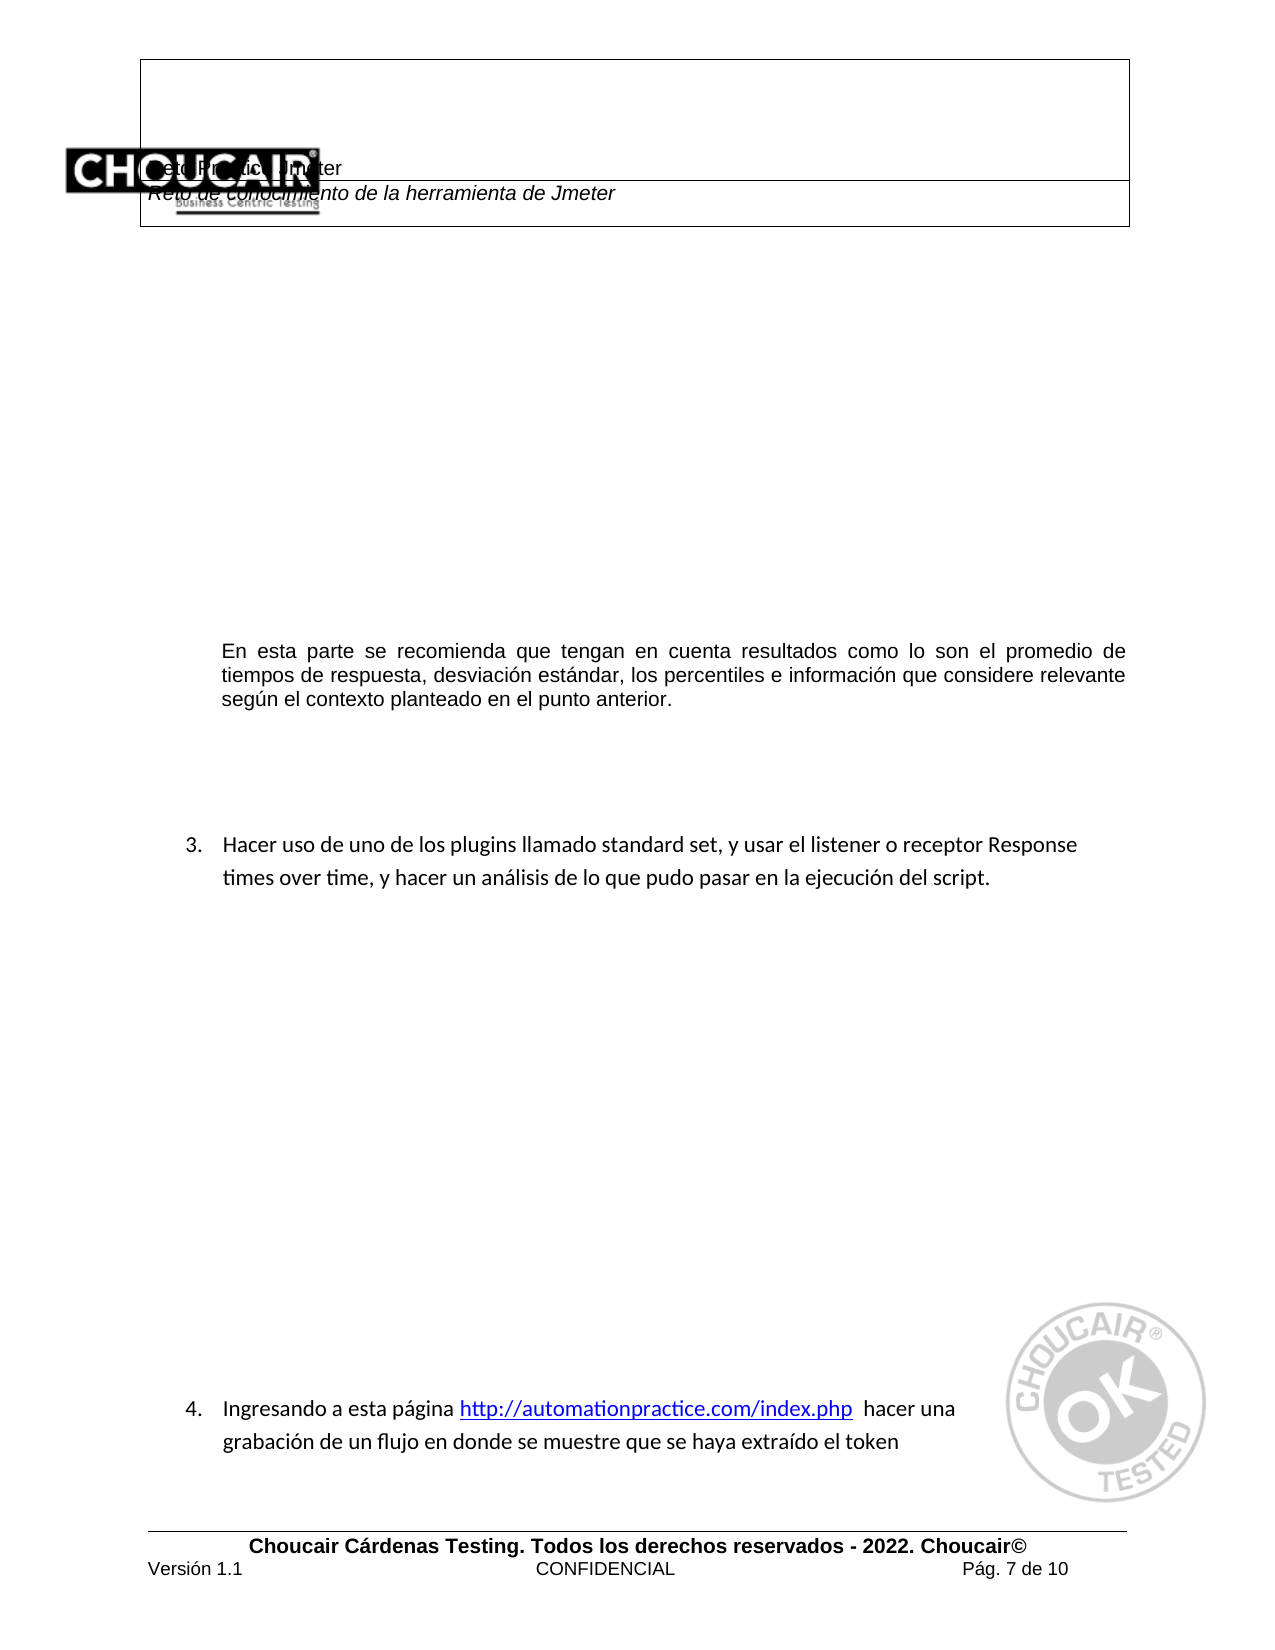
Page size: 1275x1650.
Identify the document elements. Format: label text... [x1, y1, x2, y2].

picture [60, 142, 140, 222]
text En esta parte se recomienda que tengan en cuenta resultados como lo son el promedio de tiempos de respuesta, desviación estándar, los percentiles e información que considere relevante según el contexto planteado en el punto anterior. [221, 639, 1127, 711]
list Hacer uso de uno de los plugins llamado standard set, y usar el listener o receptor Response times over time, y hacer un análisis de lo que pudo pasar en la ejecución del script. [185, 831, 1127, 891]
picture [141, 181, 327, 222]
picture [1000, 1296, 1211, 1507]
picture [141, 142, 327, 180]
